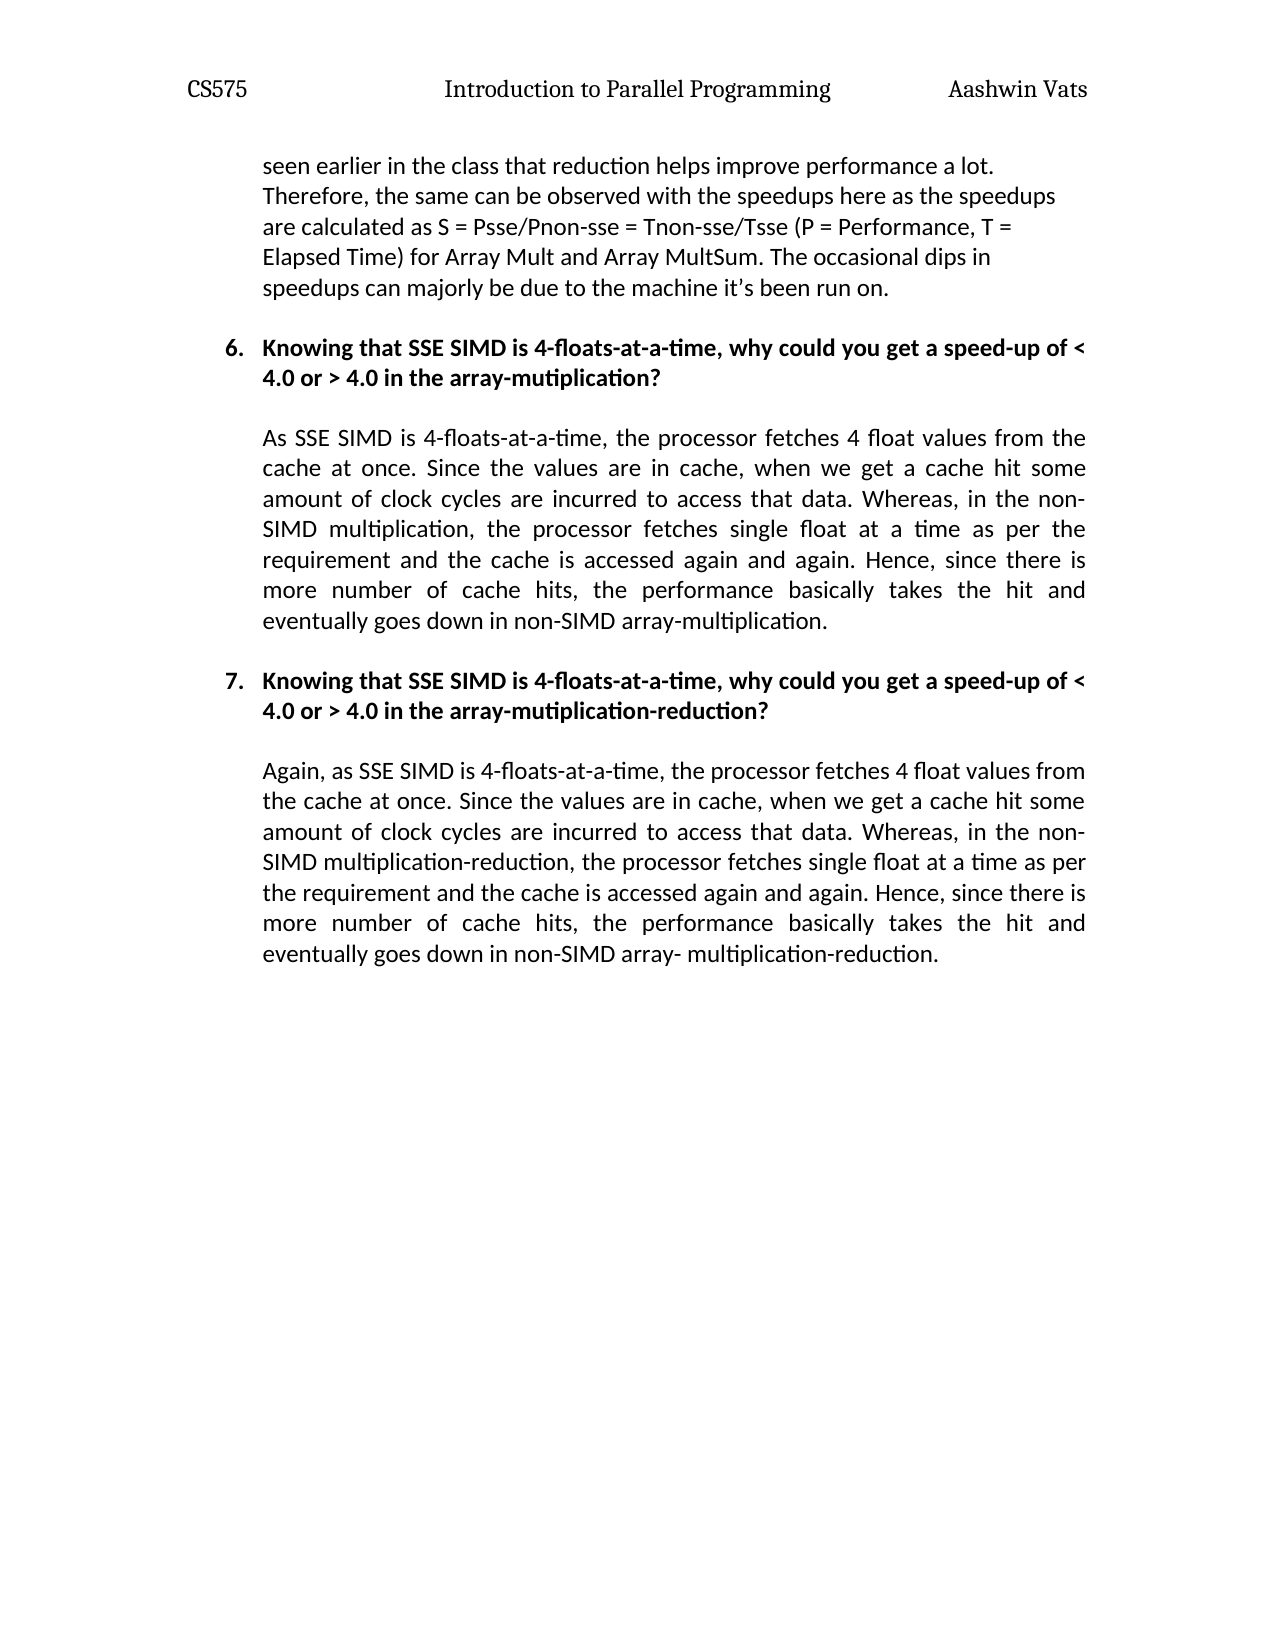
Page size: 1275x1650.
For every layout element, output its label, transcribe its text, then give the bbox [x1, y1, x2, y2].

list Knowing that SSE SIMD is 4-floats-at-a-time, why could you get a speed-up of < 4.0 or > 4.0 in the array-mutiplication? [225, 332, 1087, 393]
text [262, 150, 1087, 303]
list Knowing that SSE SIMD is 4-floats-at-a-time, why could you get a speed-up of < 4.0 or > 4.0 in the array-mutiplication-reduction? [225, 665, 1087, 726]
text As SSE SIMD is 4-floats-at-a-time, the processor fetches 4 float values from the cache at once. Since the values are in cache, when we get a cache hit some amount of clock cycles are incurred to access that data. Whereas, in the non-SIMD multiplication, the processor fetches single float at a time as per the requirement and the cache is accessed again and again. Hence, since there is more number of cache hits, the performance basically takes the hit and eventually goes down in non-SIMD array-multiplication. [262, 422, 1087, 636]
list Again, as SSE SIMD is 4-floats-at-a-time, the processor fetches 4 float values from the cache at once. Since the values are in cache, when we get a cache hit some amount of clock cycles are incurred to access that data. Whereas, in the non-SIMD multiplication-reduction, the processor fetches single float at a time as per the requirement and the cache is accessed again and again. Hence, since there is more number of cache hits, the performance basically takes the hit and eventually goes down in non-SIMD array- multiplication-reduction. [262, 755, 1087, 969]
